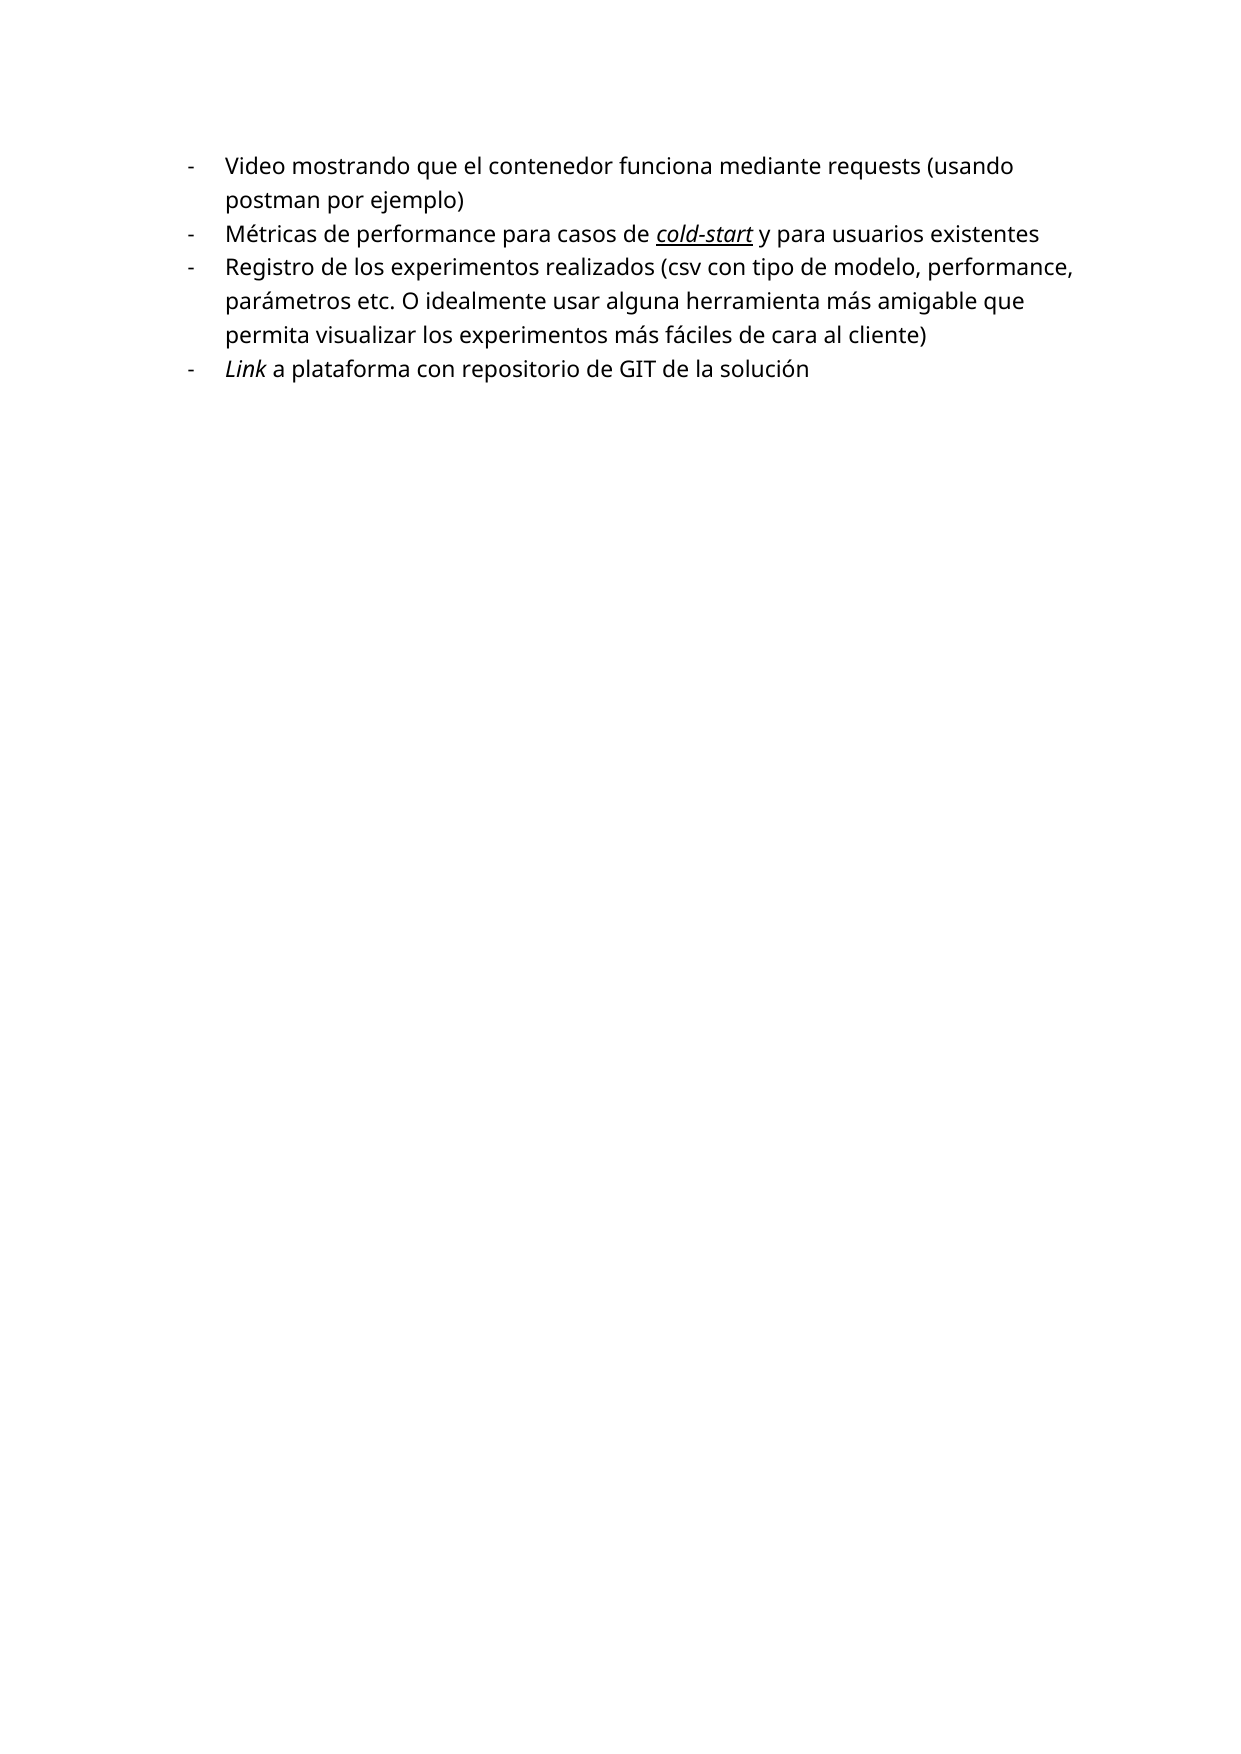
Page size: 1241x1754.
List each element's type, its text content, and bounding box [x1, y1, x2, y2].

list Link a plataforma con repositorio de GIT de la solución [187, 352, 1090, 384]
list Métricas de performance para casos de cold-start y para usuarios existentes [187, 217, 1090, 249]
list Registro de los experimentos realizados (csv con tipo de modelo, performance, parámetros etc. O idealmente usar alguna herramienta más amigable que permita visualizar los experimentos más fáciles de cara al cliente) [187, 251, 1090, 350]
list Video mostrando que el contenedor funciona mediante requests (usando postman por ejemplo) [187, 150, 1090, 215]
